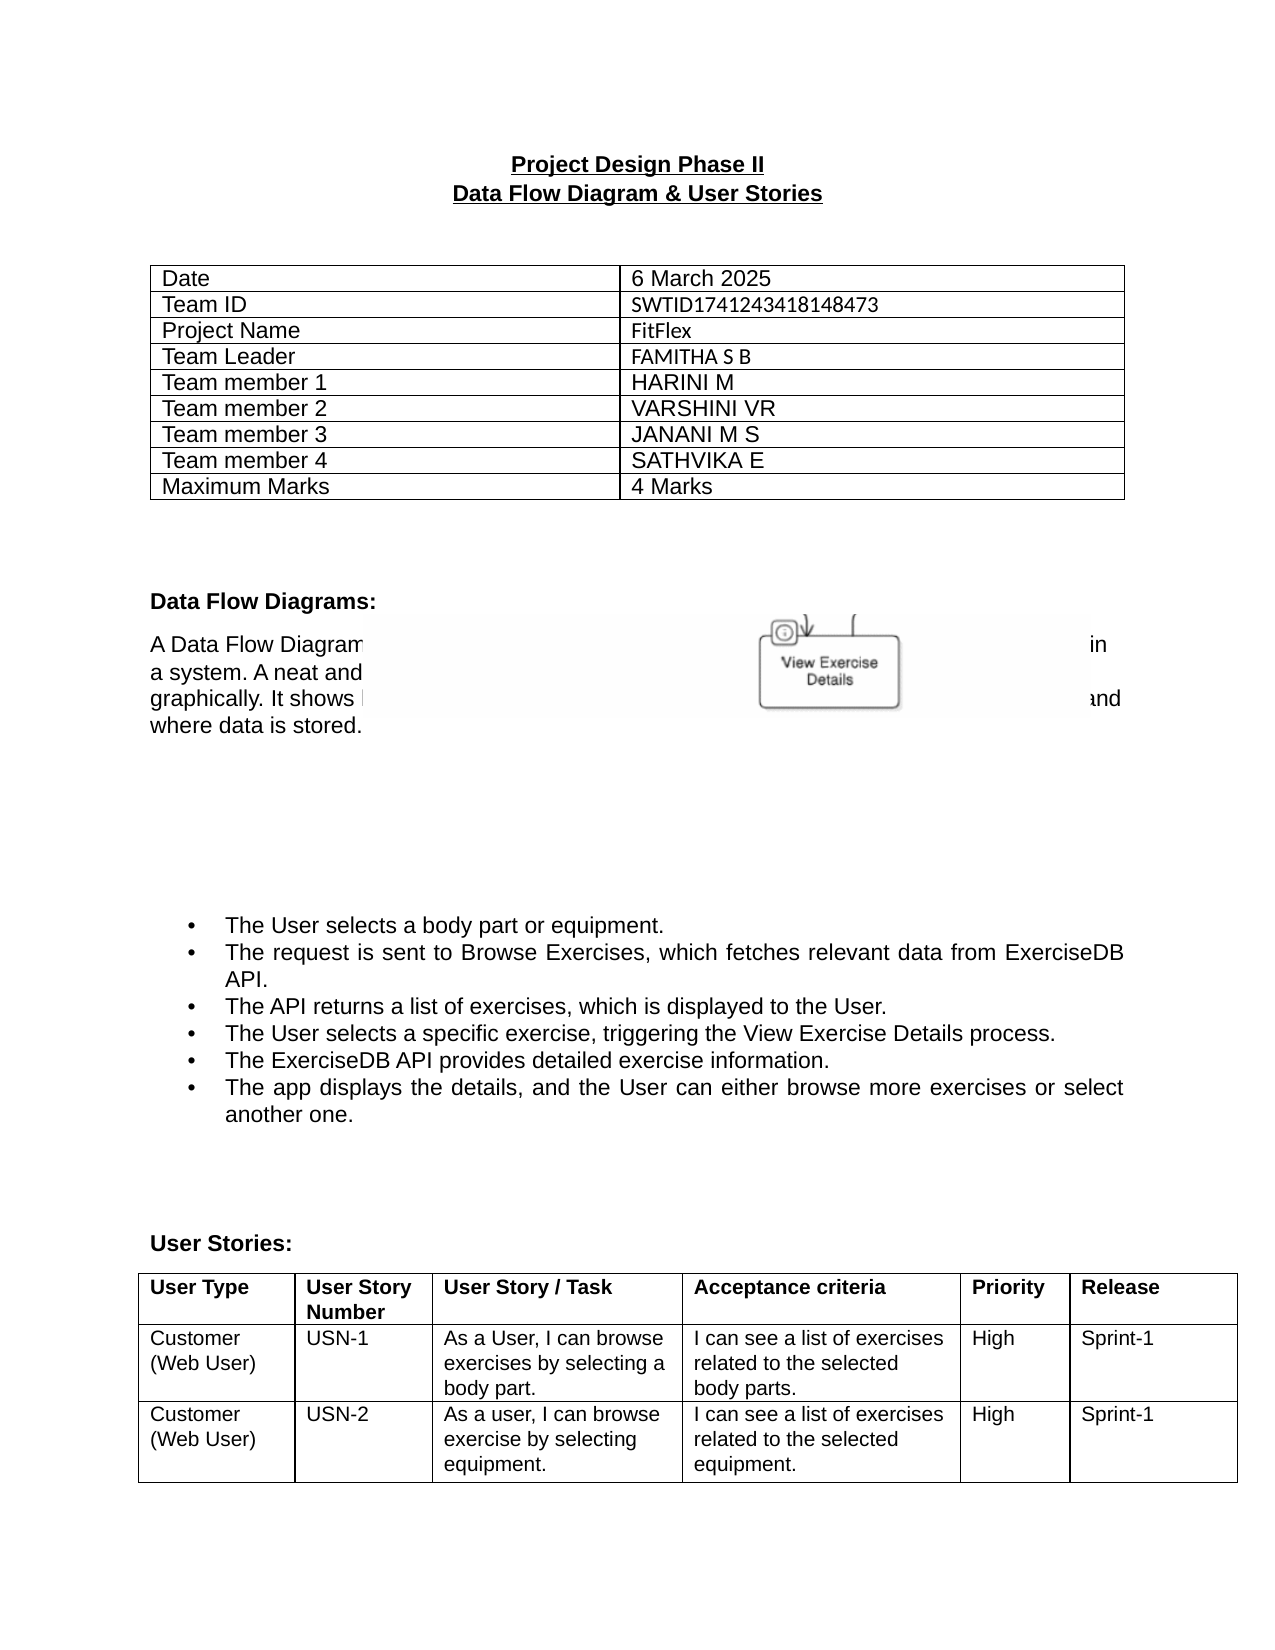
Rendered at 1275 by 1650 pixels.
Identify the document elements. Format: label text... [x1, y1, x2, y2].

table_cell USN-1 [296, 1325, 432, 1401]
table_cell Sprint-1 [1071, 1402, 1237, 1482]
text User Stories: [150, 1230, 1125, 1257]
table_cell 4 Marks [621, 474, 1124, 499]
table_cell Maximum Marks [151, 474, 619, 499]
table_header Priority [961, 1274, 1069, 1324]
table_cell Team member 4 [151, 448, 619, 473]
table_cell As a User, I can browse exercises by selecting a body part. [433, 1325, 682, 1401]
table_header User Story Number [296, 1274, 432, 1324]
table_cell Sprint-1 [1071, 1325, 1237, 1401]
table_header User Story / Task [433, 1274, 682, 1324]
table_cell As a user, I can browse exercise by selecting equipment. [433, 1402, 682, 1482]
table_cell USN-2 [296, 1402, 432, 1482]
list The API returns a list of exercises, which is displayed to the User. [187, 993, 1125, 1020]
text Project Design Phase II [150, 150, 1125, 179]
list The User selects a specific exercise, triggering the View Exercise Details process. [187, 1020, 1125, 1047]
list The ExerciseDB API provides detailed exercise information. [187, 1047, 1125, 1074]
list The request is sent to Browse Exercises, which fetches relevant data from ExerciseDB API. [187, 939, 1125, 993]
table_cell HARINI M [621, 370, 1124, 395]
table_cell VARSHINI VR [621, 396, 1124, 421]
list The User selects a body part or equipment. [187, 912, 1125, 939]
table_cell High [961, 1402, 1069, 1482]
list The app displays the details, and the User can either browse more exercises or select another one. [187, 1074, 1125, 1128]
table_header 6 March 2025 [621, 266, 1124, 291]
table_cell Project Name [151, 318, 619, 343]
table_cell FAMITHA S B [621, 344, 1124, 369]
table_header Acceptance criteria [683, 1274, 960, 1324]
text Data Flow Diagrams: [150, 588, 1125, 615]
table_cell SWTID1741243418148473 [621, 292, 1124, 317]
table_header Date [151, 266, 619, 291]
table_cell High [961, 1325, 1069, 1401]
table_cell Customer (Web User) [139, 1325, 294, 1401]
table_header User Type [139, 1274, 294, 1324]
table_header Release [1071, 1274, 1237, 1324]
table_cell Team Leader [151, 344, 619, 369]
text Data Flow Diagram & User Stories [150, 179, 1125, 207]
table_cell Team member 3 [151, 422, 619, 447]
table_cell Customer (Web User) [139, 1402, 294, 1482]
table_cell I can see a list of exercises related to the selected equipment. [683, 1402, 960, 1482]
table_cell Team member 2 [151, 396, 619, 421]
table_cell FitFlex [621, 318, 1124, 343]
table_cell I can see a list of exercises related to the selected body parts. [683, 1325, 960, 1401]
table_cell Team member 1 [151, 370, 619, 395]
table_cell SATHVIKA E [621, 448, 1124, 473]
table_cell Team ID [151, 292, 619, 317]
text A Data Flow Diagram (DFD) is a traditional visual representation of the information flows within a system. A neat and clear DFD can depict the right amount of the system requirement graphically. It shows how data enters and leaves the system, what changes the information, and where data is stored. [150, 631, 1125, 739]
table_cell JANANI M S [621, 422, 1124, 447]
